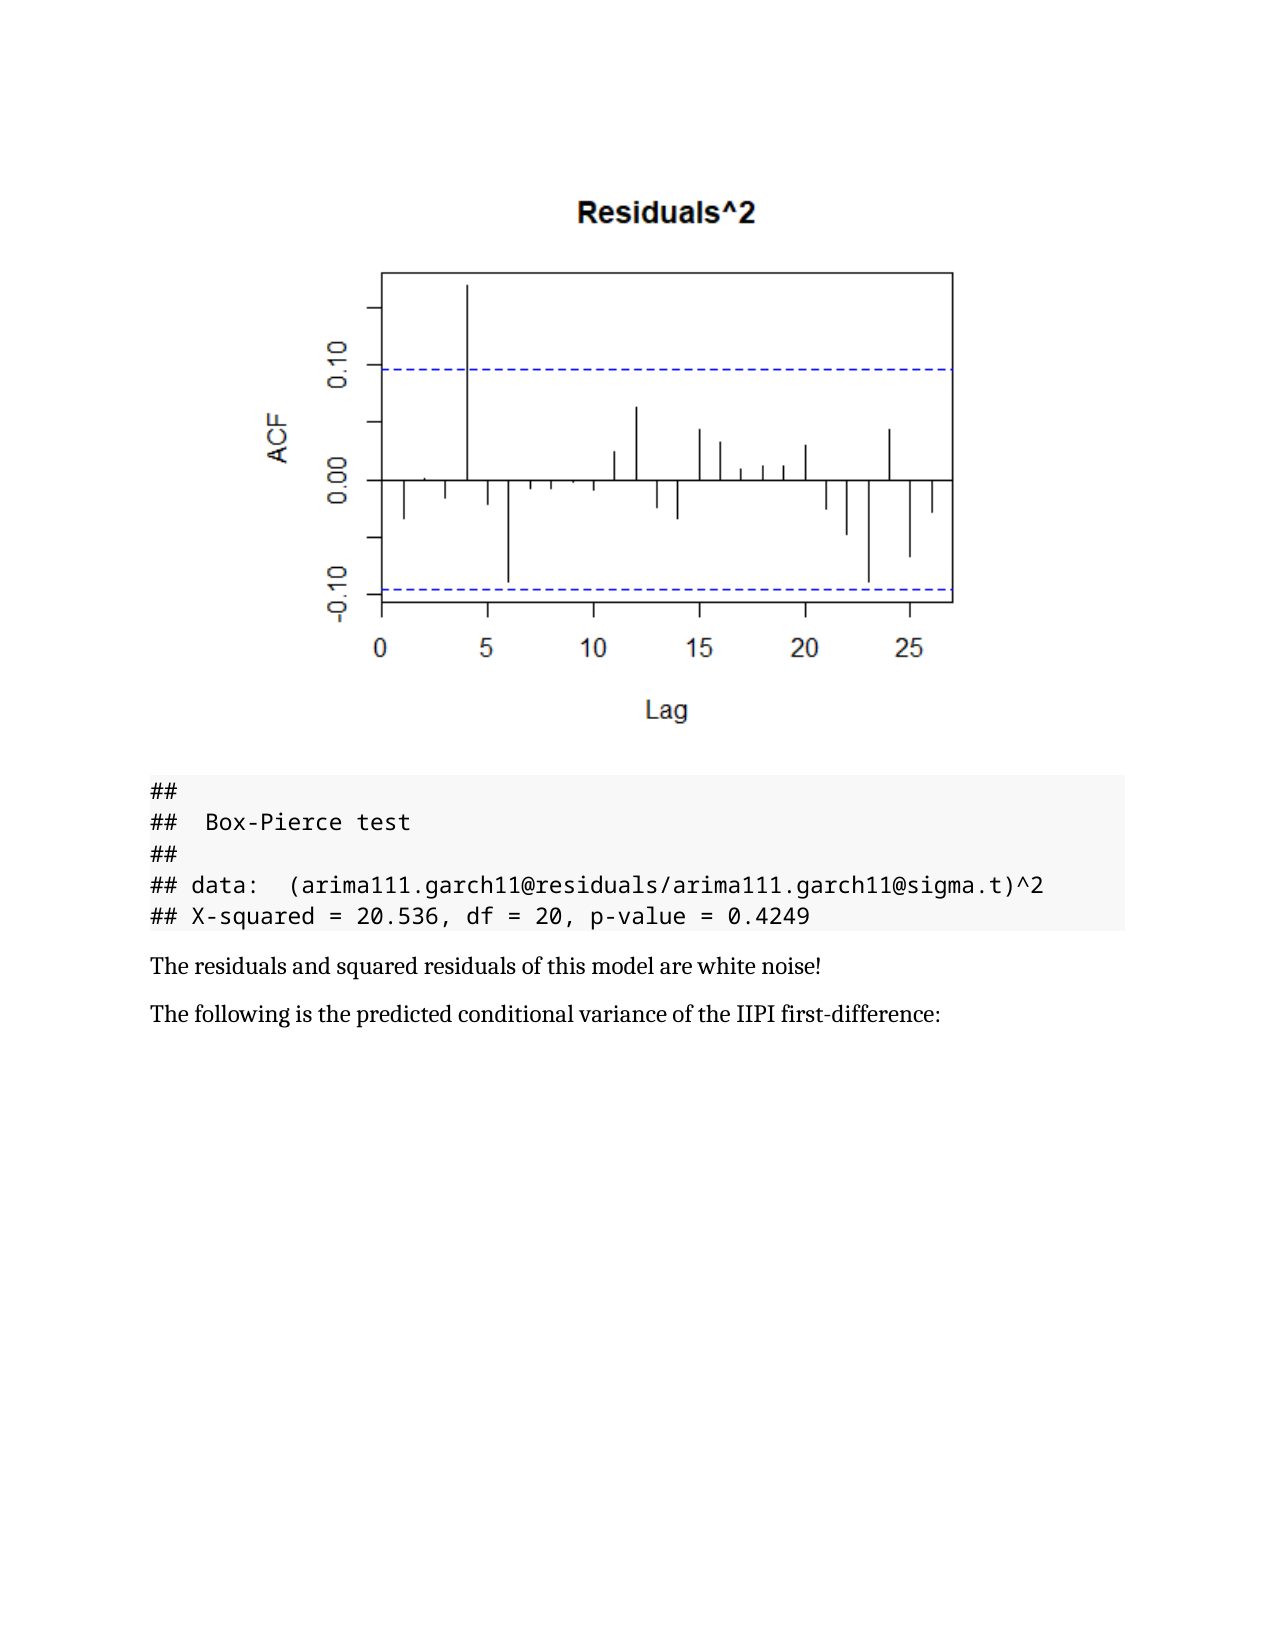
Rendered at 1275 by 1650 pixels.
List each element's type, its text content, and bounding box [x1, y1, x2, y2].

text ## ## Box-Pierce test ## ## data: (arima111.garch11@residuals/arima111.garch11@sigma.t)^2 ## X-squared = 20.536, df = 20, p-value = 0.4249 [150, 775, 1125, 931]
text The residuals and squared residuals of this model are white noise! [150, 952, 1125, 981]
picture [258, 150, 1017, 757]
text The following is the predicted conditional variance of the IIPI first-difference: [150, 1000, 1125, 1028]
